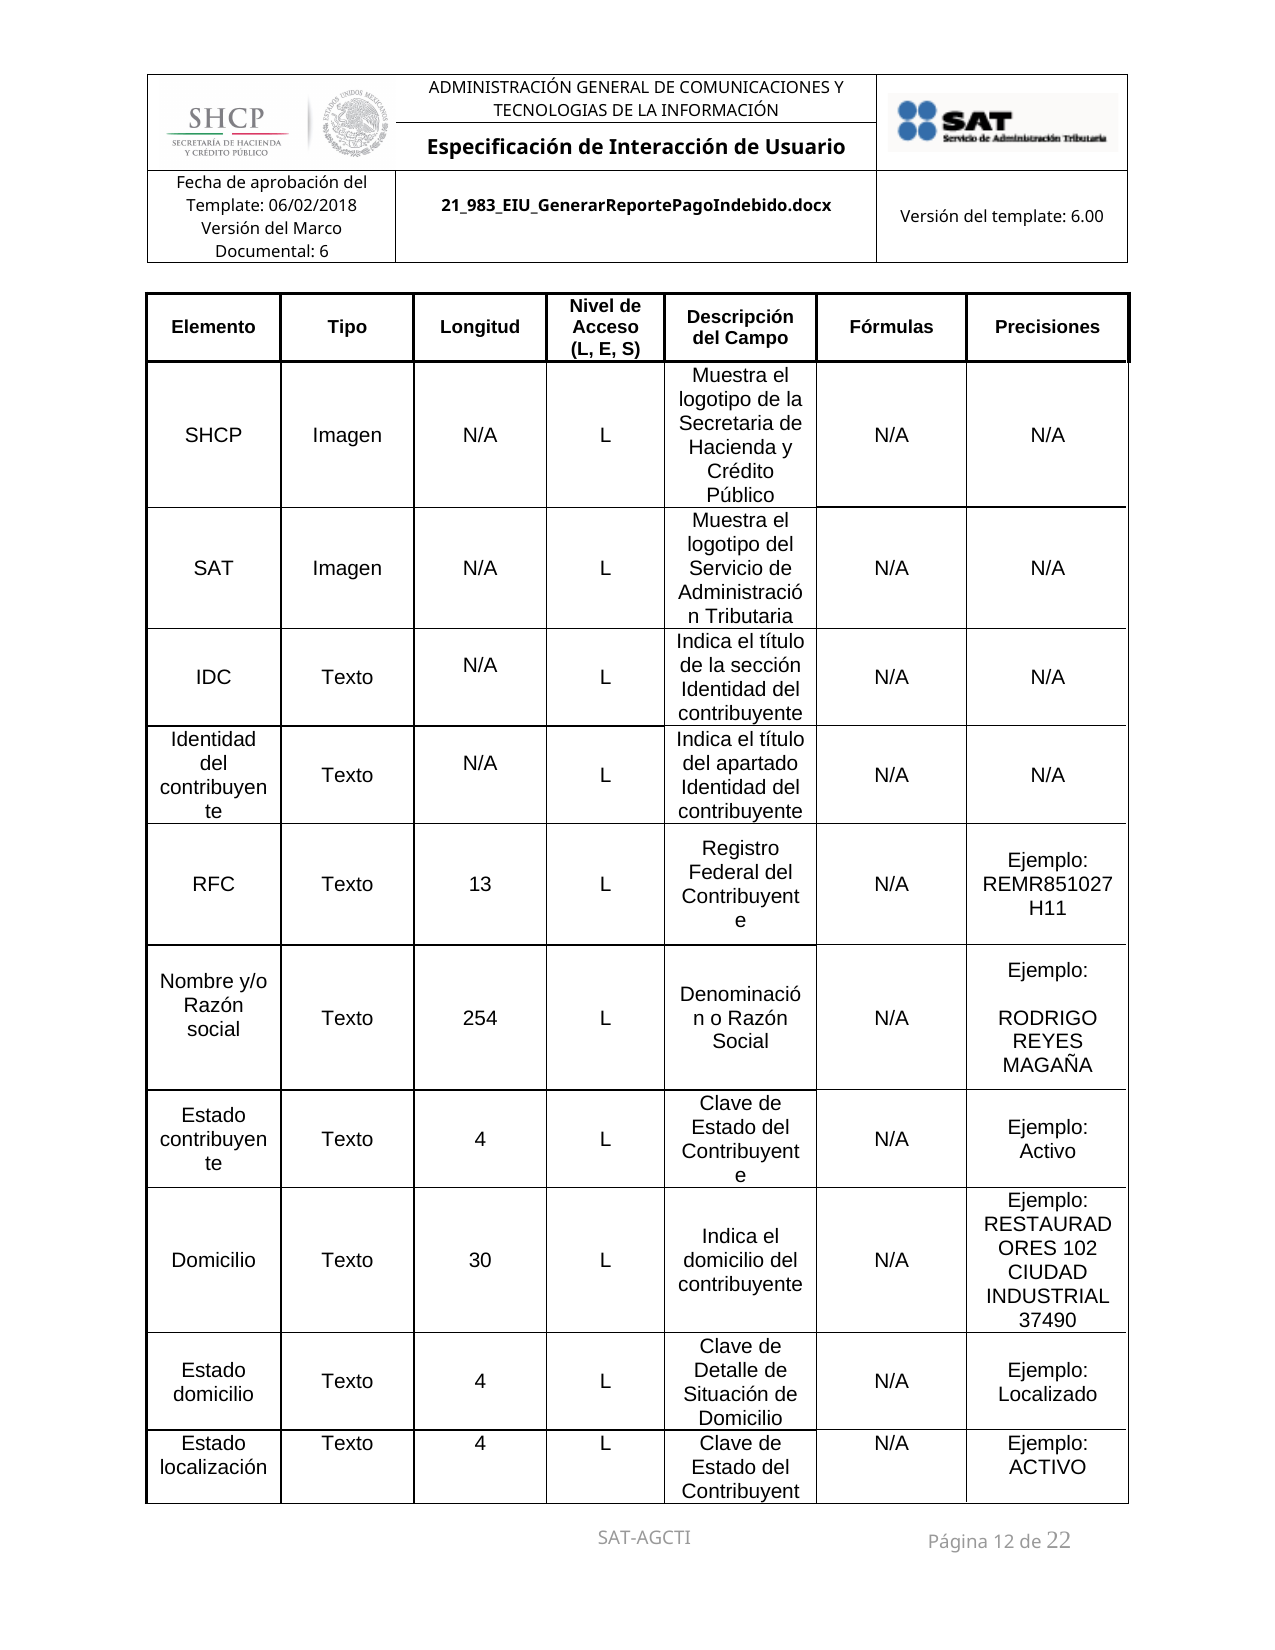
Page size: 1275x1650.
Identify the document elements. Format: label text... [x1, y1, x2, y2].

table_cell L [547, 727, 664, 822]
table_cell Texto [282, 1091, 413, 1187]
table_cell Clave de Estado del Contribuyente [665, 1431, 816, 1503]
table_cell L [547, 1431, 664, 1503]
table_cell Clave de Detalle de Situación de Domicilio [665, 1333, 816, 1429]
table_cell Texto [282, 946, 413, 1089]
table_header Longitud [415, 295, 545, 359]
table_cell Indica el título de la sección Identidad del contribuyente [665, 629, 816, 725]
table_cell Clave de Estado del Contribuyente [665, 1091, 816, 1187]
table_cell L [547, 363, 664, 506]
table_cell N/A [967, 506, 1128, 628]
table_cell Denominación o Razón Social [665, 946, 816, 1089]
table_cell Indica el título del apartado Identidad del contribuyente [665, 726, 816, 822]
table_cell Identidad del contribuyente [148, 727, 280, 822]
table_cell 254 [415, 946, 546, 1089]
table_cell Texto [282, 727, 413, 822]
table_cell N/A [817, 945, 966, 1089]
table_cell Ejemplo: RODRIGO REYES MAGAÑA [967, 944, 1128, 1089]
table_cell N/A [817, 1188, 966, 1332]
table_cell L [547, 1091, 664, 1187]
table_cell N/A [817, 1333, 966, 1429]
table_header Nivel de Acceso (L, E, S) [548, 295, 663, 359]
table_cell N/A [967, 360, 1128, 506]
table_header Elemento [148, 295, 279, 359]
table_cell L [547, 629, 664, 725]
table_cell N/A [415, 727, 546, 822]
table_cell Texto [282, 1188, 413, 1332]
table_cell 30 [415, 1188, 546, 1332]
table_cell IDC [148, 629, 280, 725]
table_cell N/A [967, 725, 1128, 822]
table_cell Registro Federal del Contribuyente [665, 824, 816, 944]
table_cell Texto [282, 1431, 413, 1503]
table_header Fórmulas [818, 295, 965, 359]
table_cell Ejemplo: REMR851027H11 [967, 823, 1128, 944]
table_cell N/A [817, 1090, 966, 1187]
table_cell Imagen [282, 508, 413, 628]
table_cell L [547, 824, 664, 944]
table_cell N/A [415, 363, 546, 506]
table_cell N/A [415, 629, 546, 725]
table_cell N/A [817, 629, 966, 725]
table_cell Muestra el logotipo de la Secretaria de Hacienda y Crédito Público [665, 363, 816, 506]
table_header Precisiones [968, 295, 1127, 359]
table_cell Texto [282, 824, 413, 944]
table_cell SHCP [148, 363, 280, 506]
table_cell Nombre y/o Razón social [148, 946, 280, 1089]
table_cell RFC [148, 824, 280, 944]
table_header Descripción del Campo [666, 295, 815, 359]
table_cell 4 [415, 1333, 546, 1429]
table_cell N/A [817, 824, 966, 944]
table_cell 13 [415, 824, 546, 944]
table_cell L [547, 946, 664, 1089]
table_cell Ejemplo: ACTIVO [966, 1429, 1128, 1503]
table_cell Ejemplo: RESTAURADORES 102 CIUDAD INDUSTRIAL 37490 [967, 1187, 1128, 1332]
table_cell Muestra el logotipo del Servicio de Administración Tributaria [665, 508, 816, 628]
table_cell N/A [817, 726, 966, 822]
table_cell N/A [817, 508, 966, 628]
table_cell Imagen [282, 363, 413, 506]
table_cell Estado localización [148, 1431, 280, 1503]
picture [887, 93, 1119, 152]
table_cell L [547, 508, 664, 628]
table_cell Estado contribuyente [148, 1091, 280, 1187]
table_cell N/A [817, 363, 966, 506]
table_cell Domicilio [148, 1188, 280, 1332]
table_cell Ejemplo: Localizado [967, 1332, 1128, 1429]
table_cell Indica el domicilio del contribuyente [665, 1188, 816, 1332]
table_cell N/A [817, 1430, 966, 1503]
picture [158, 75, 396, 170]
table_cell N/A [415, 508, 546, 628]
table_cell Texto [282, 629, 413, 725]
table_cell L [547, 1188, 664, 1332]
table_cell Estado domicilio [148, 1333, 280, 1429]
table_header Tipo [282, 295, 412, 359]
table_cell Ejemplo: Activo [967, 1089, 1128, 1187]
table_cell SAT [148, 508, 280, 628]
table_cell L [547, 1333, 664, 1429]
table_cell Texto [282, 1333, 413, 1429]
table_cell 4 [415, 1431, 546, 1503]
table_cell N/A [967, 628, 1128, 725]
table_cell 4 [415, 1091, 546, 1187]
